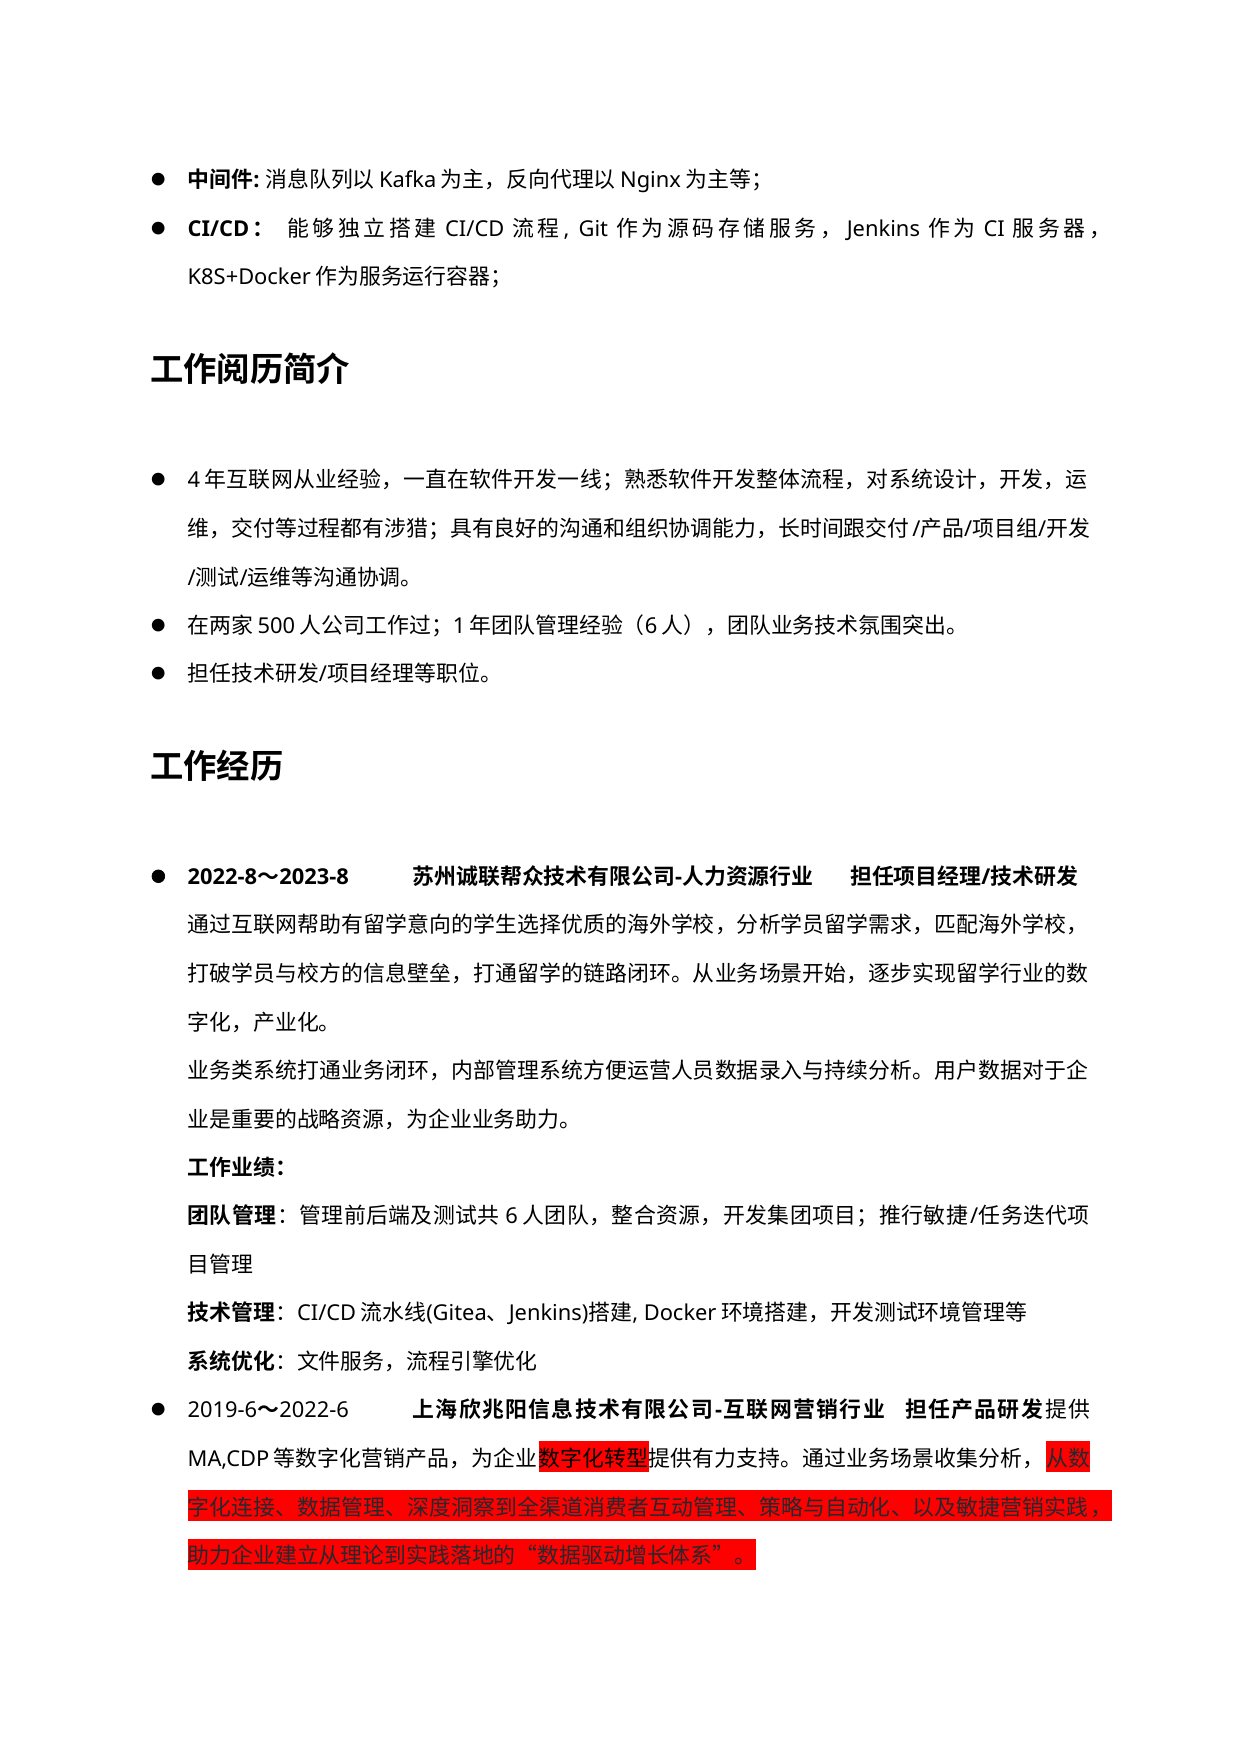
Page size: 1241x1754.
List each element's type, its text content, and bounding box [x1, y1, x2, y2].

list 业务类系统打通业务闭环，内部管理系统方便运营人员数据录入与持续分析。用户数据对于企业是重要的战略资源，为企业业务助力。 [187, 1053, 1090, 1134]
list 系统优化：文件服务，流程引擎优化 [187, 1343, 1090, 1376]
subtitle 工作经历 [150, 731, 1090, 796]
list 技术管理：CI/CD流水线(Gitea、Jenkins)搭建, Docker环境搭建，开发测试环境管理等 [187, 1295, 1090, 1328]
list 通过互联网帮助有留学意向的学生选择优质的海外学校，分析学员留学需求，匹配海外学校，打破学员与校方的信息壁垒，打通留学的链路闭环。从业务场景开始，逐步实现留学行业的数字化，产业化。 [187, 907, 1090, 1037]
list 团队管理：管理前后端及测试共6人团队，整合资源，开发集团项目；推行敏捷/任务迭代项目管理 [187, 1198, 1090, 1279]
list 2022-8～2023-8 苏州诚联帮众技术有限公司-人力资源行业 担任项目经理/技术研发 [150, 858, 1090, 891]
list CI/CD： 能够独立搭建CI/CD流程, Git作为源码存储服务，Jenkins作为CI服务器，K8S+Docker作为服务运行容器； [150, 210, 1090, 292]
list 中间件: 消息队列以Kafka为主，反向代理以Nginx为主等； [150, 162, 1090, 194]
list 在两家500人公司工作过；1年团队管理经验（6人），团队业务技术氛围突出。 [150, 607, 1090, 640]
list 4年互联网从业经验，一直在软件开发一线；熟悉软件开发整体流程，对系统设计，开发，运维，交付等过程都有涉猎；具有良好的沟通和组织协调能力，长时间跟交付/产品/项目组/开发/测试/运维等沟通协调。 [150, 462, 1090, 592]
list 担任技术研发/项目经理等职位。 [150, 656, 1090, 688]
list 工作业绩： [187, 1150, 1090, 1182]
list 2019-6～2022-6 上海欣兆阳信息技术有限公司-互联网营销行业 担任产品研发提供MA,CDP等数字化营销产品，为企业数字化转型提供有力支持。通过业务场景收集分析，从数字化连接、数据管理、深度洞察到全渠道消费者互动管理、策略与自动化、以及敏捷营销实践，助力企业建立从理论到实践落地的“数据驱动增长体系”。 [150, 1392, 1090, 1571]
subtitle 工作阅历简介 [150, 334, 1090, 399]
